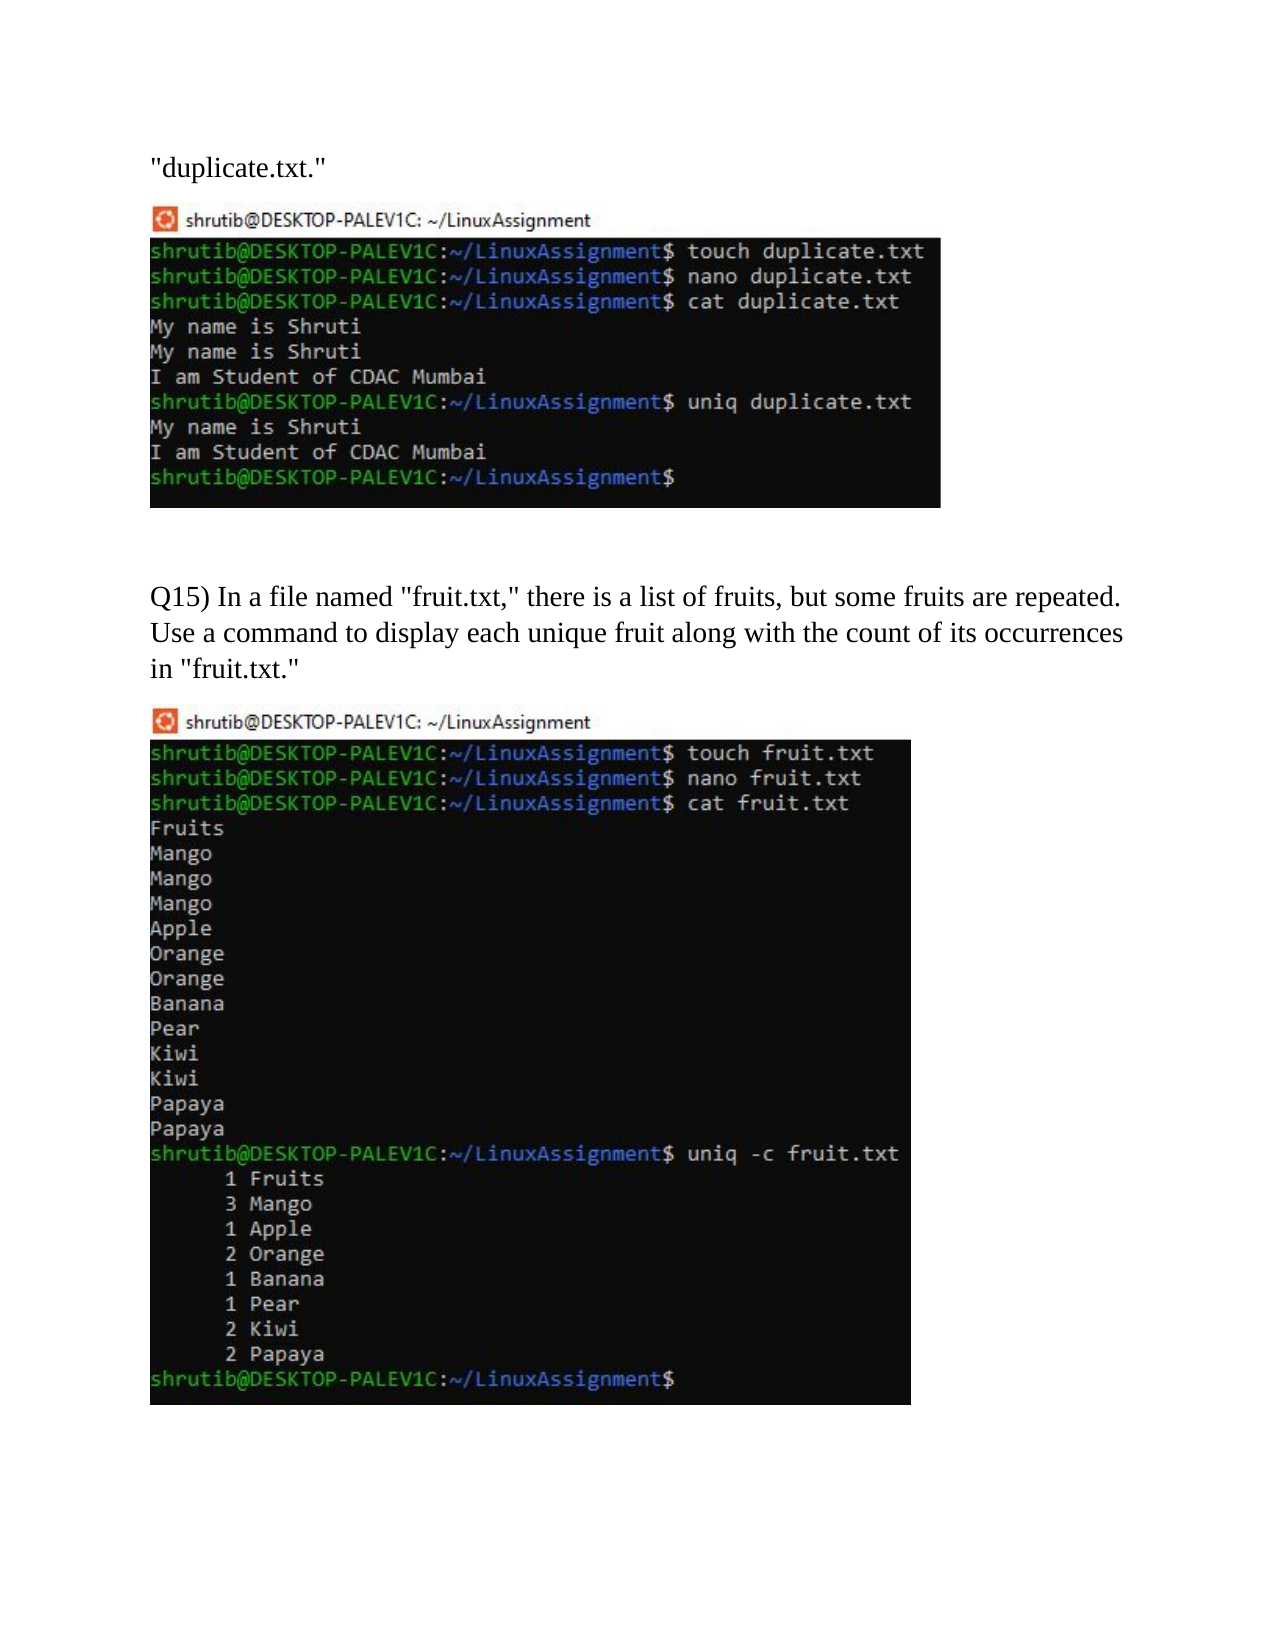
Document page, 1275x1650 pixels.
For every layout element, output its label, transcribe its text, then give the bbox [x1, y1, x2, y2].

text Q15) In a file named "fruit.txt," there is a list of fruits, but some fruits are repeated. Use a command to display each unique fruit along with the count of its occurrences in "fruit.txt." [150, 579, 1125, 685]
picture [150, 704, 911, 1405]
picture [150, 202, 941, 508]
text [150, 150, 1125, 183]
